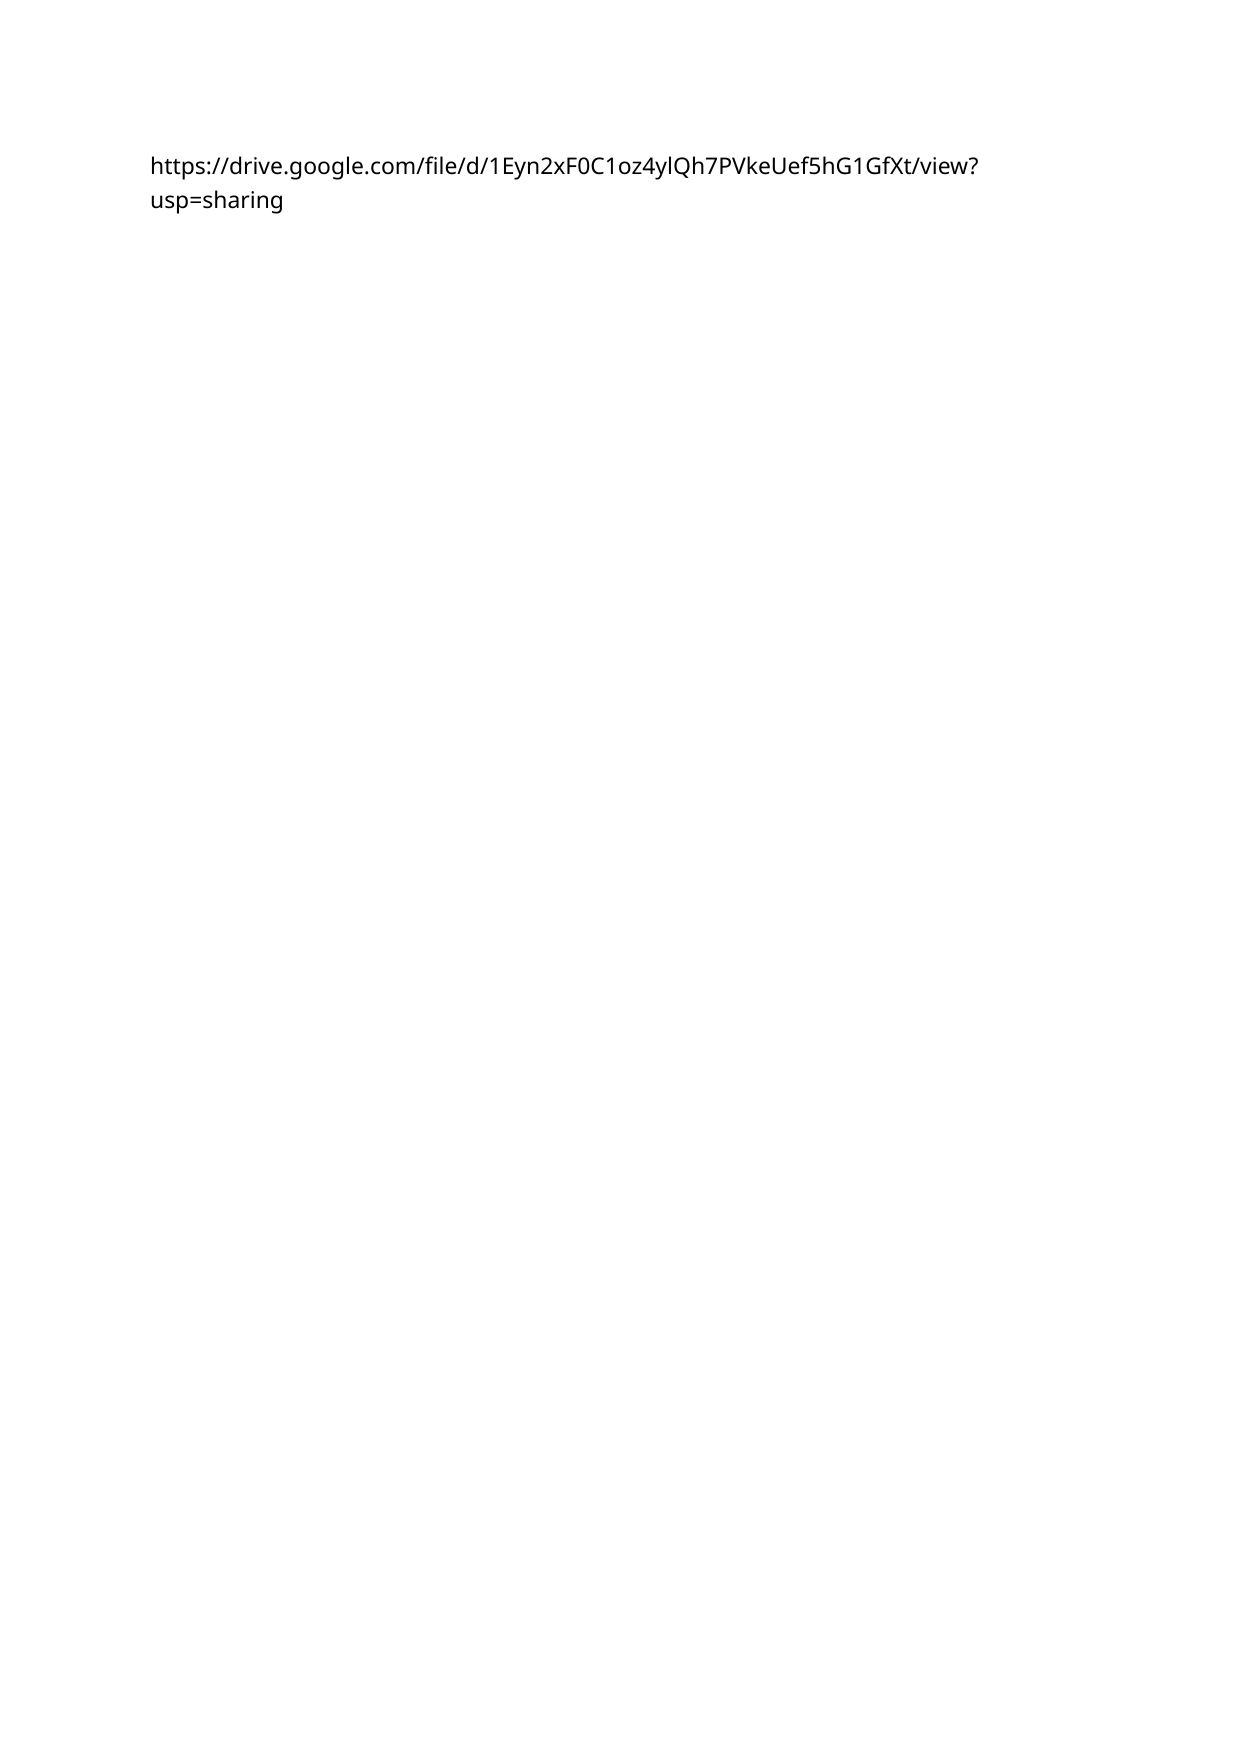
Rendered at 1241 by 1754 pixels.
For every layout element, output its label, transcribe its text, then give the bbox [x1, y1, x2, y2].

text https://drive.google.com/file/d/1Eyn2xF0C1oz4ylQh7PVkeUef5hG1GfXt/view?usp=sharing [150, 150, 1090, 215]
